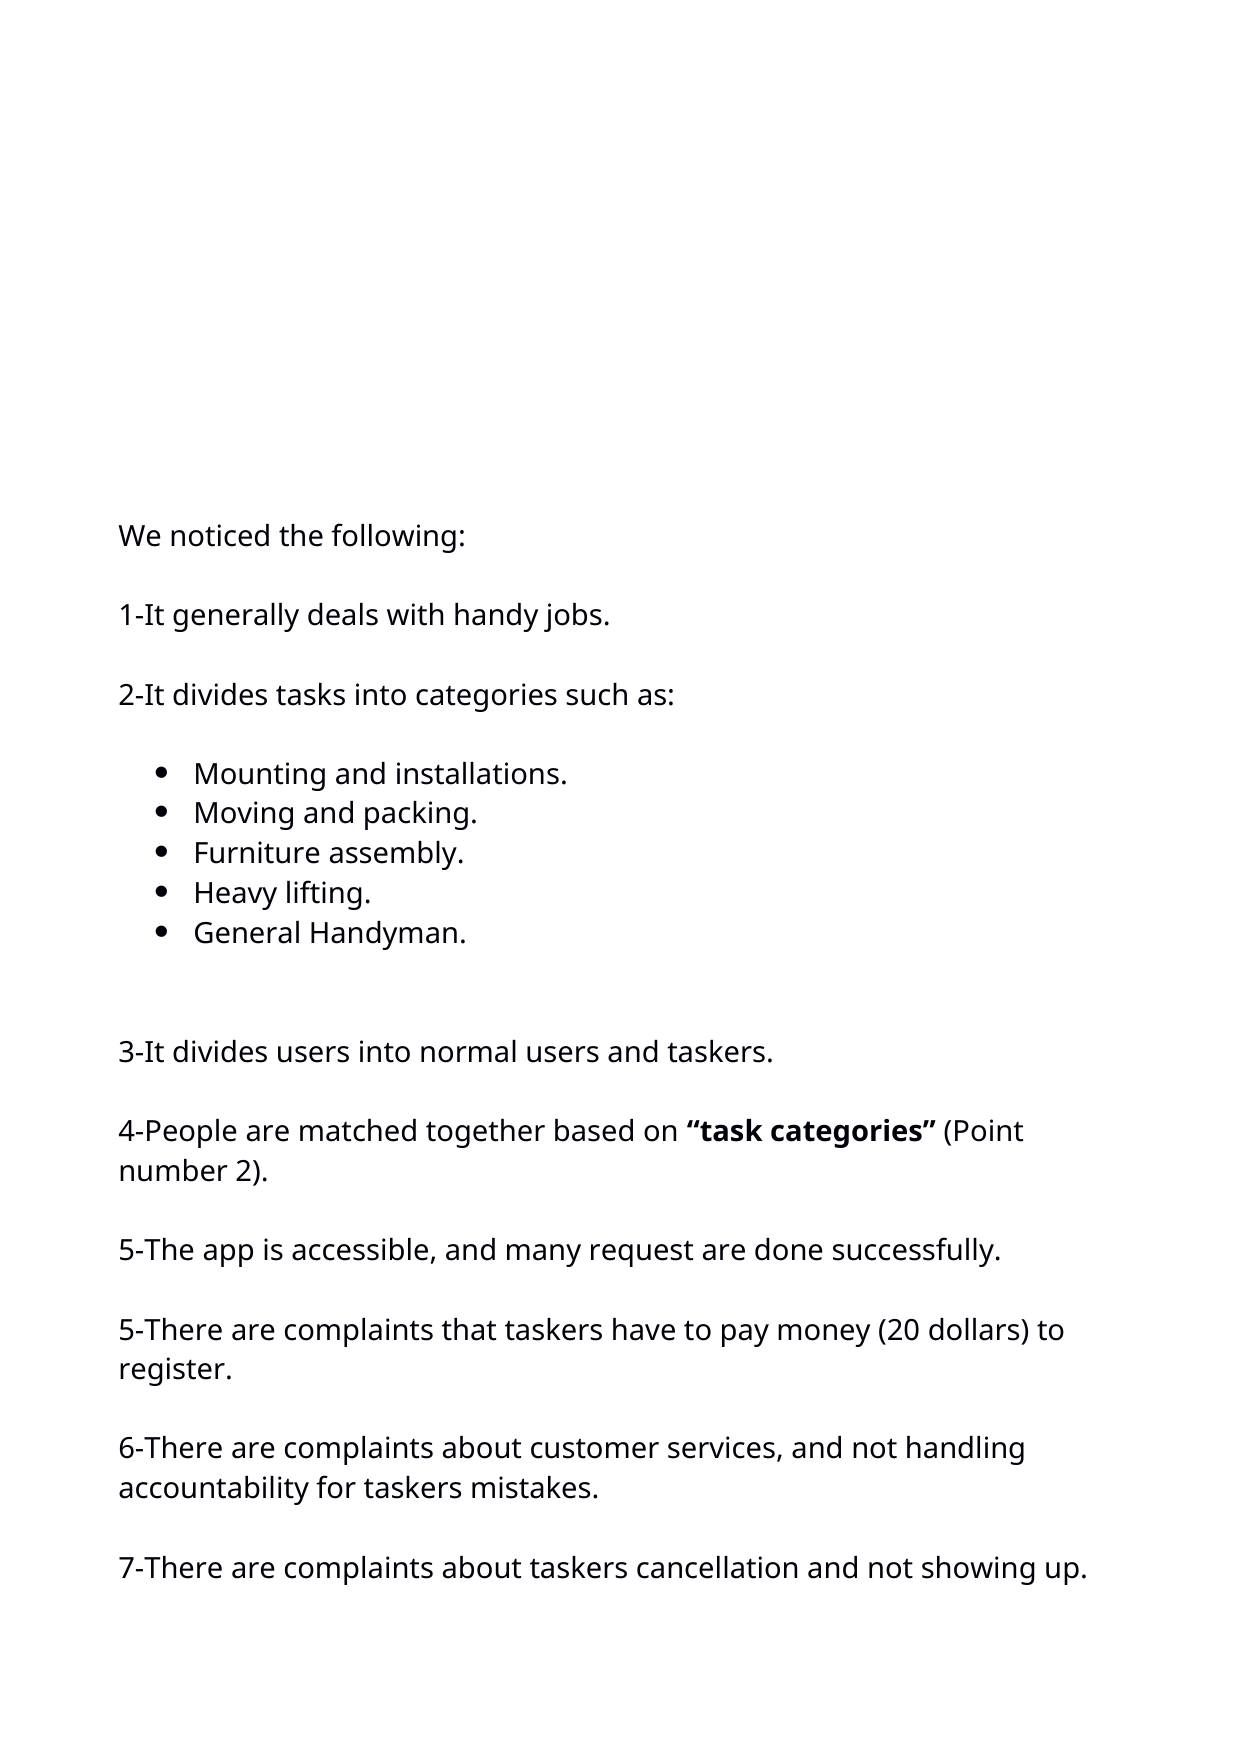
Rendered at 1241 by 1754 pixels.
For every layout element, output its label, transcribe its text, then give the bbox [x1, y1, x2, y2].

text 1-It generally deals with handy jobs. [118, 594, 1122, 634]
list Mounting and installations. [156, 753, 1122, 793]
text 7-There are complaints about taskers cancellation and not showing up. [118, 1547, 1122, 1587]
list Furniture assembly. [156, 832, 1122, 872]
text 4-People are matched together based on “task categories” (Point number 2). [118, 1110, 1122, 1190]
text 5-The app is accessible, and many request are done successfully. [118, 1229, 1122, 1269]
list Moving and packing. [156, 793, 1122, 832]
text 3-It divides users into normal users and taskers. [118, 1031, 1122, 1071]
text 5-There are complaints that taskers have to pay money (20 dollars) to register. [118, 1309, 1122, 1388]
text 6-There are complaints about customer services, and not handling accountability for taskers mistakes. [118, 1428, 1122, 1507]
list General Handyman. [156, 912, 1122, 952]
text We noticed the following: [118, 515, 1122, 555]
list Heavy lifting. [156, 872, 1122, 912]
text 2-It divides tasks into categories such as: [118, 674, 1122, 713]
